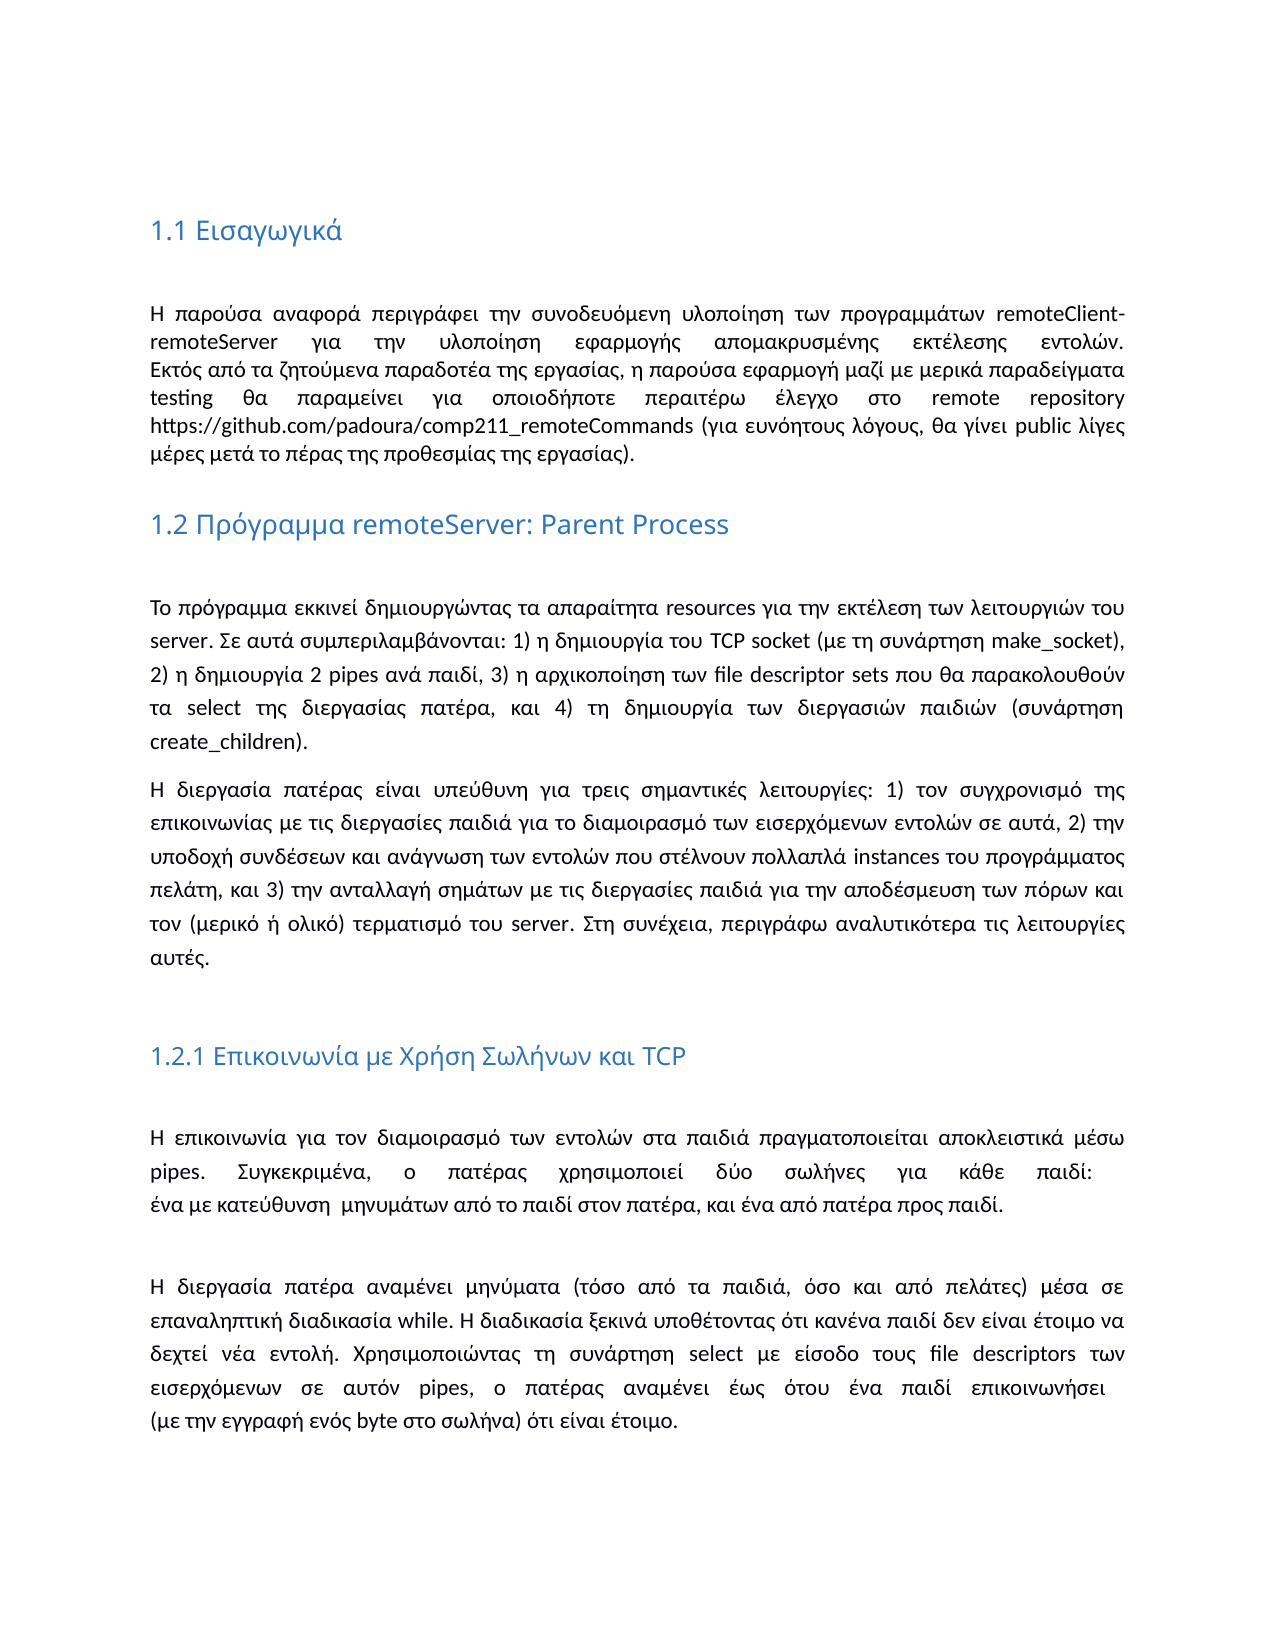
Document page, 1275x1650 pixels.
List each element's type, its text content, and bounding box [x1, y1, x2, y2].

text Η διεργασία πατέρα αναμένει μηνύματα (τόσο από τα παιδιά, όσο και από πελάτες) μέσα σε επαναληπτική διαδικασία while. Η διαδικασία ξεκινά υποθέτοντας ότι κανένα παιδί δεν είναι έτοιμο να δεχτεί νέα εντολή. Χρησιμοποιώντας τη συνάρτηση select με είσοδο τους file descriptors των εισερχόμενων σε αυτόν pipes, ο πατέρας αναμένει έως ότου ένα παιδί επικοινωνήσει (με την εγγραφή ενός byte στο σωλήνα) ότι είναι έτοιμο. [150, 1239, 1125, 1434]
text Η διεργασία πατέρας είναι υπεύθυνη για τρεις σημαντικές λειτουργίες: 1) τον συγχρονισμό της επικοινωνίας με τις διεργασίες παιδιά για το διαμοιρασμό των εισερχόμενων εντολών σε αυτά, 2) την υποδοχή συνδέσεων και ανάγνωση των εντολών που στέλνουν πολλαπλά instances του προγράμματος πελάτη, και 3) την ανταλλαγή σημάτων με τις διεργασίες παιδιά για την αποδέσμευση των πόρων και τον (μερικό ή ολικό) τερματισμό του server. Στη συνέχεια, περιγράφω αναλυτικότερα τις λειτουργίες αυτές. [150, 775, 1125, 971]
text Το πρόγραμμα εκκινεί δημιουργώντας τα απαραίτητα resources για την εκτέλεση των λειτουργιών του server. Σε αυτά συμπεριλαμβάνονται: 1) η δημιουργία του TCP socket (με τη συνάρτηση make_socket), 2) η δημιουργία 2 pipes ανά παιδί, 3) η αρχικοποίηση των file descriptor sets που θα παρακολουθούν τα select της διεργασίας πατέρα, και 4) τη δημιουργία των διεργασιών παιδιών (συνάρτηση create_children). [150, 593, 1125, 755]
subtitle 1.2 Πρόγραμμα remoteServer: Parent Process [150, 505, 1125, 542]
subtitle 1.1 Εισαγωγικά [150, 212, 1125, 248]
text Η επικοινωνία για τον διαμοιρασμό των εντολών στα παιδιά πραγματοποιείται αποκλειστικά μέσω pipes. Συγκεκριμένα, ο πατέρας χρησιμοποιεί δύο σωλήνες για κάθε παιδί: ένα με κατεύθυνση μηνυμάτων από το παιδί στον πατέρα, και ένα από πατέρα προς παιδί. [150, 1123, 1125, 1218]
text Η παρούσα αναφορά περιγράφει την συνοδευόμενη υλοποίηση των προγραμμάτων remoteClient-remoteServer για την υλοποίηση εφαρμογής απομακρυσμένης εκτέλεσης εντολών. Εκτός από τα ζητούμενα παραδοτέα της εργασίας, η παρούσα εφαρμογή μαζί με μερικά παραδείγματα testing θα παραμείνει για οποιοδήποτε περαιτέρω έλεγχο στο remote repository https://github.com/padoura/comp211_remoteCommands (για ευνόητους λόγους, θα γίνει public λίγες μέρες μετά το πέρας της προθεσμίας της εργασίας). [150, 299, 1125, 467]
subtitle 1.2.1 Επικοινωνία με Χρήση Σωλήνων και TCP [150, 1039, 1125, 1073]
